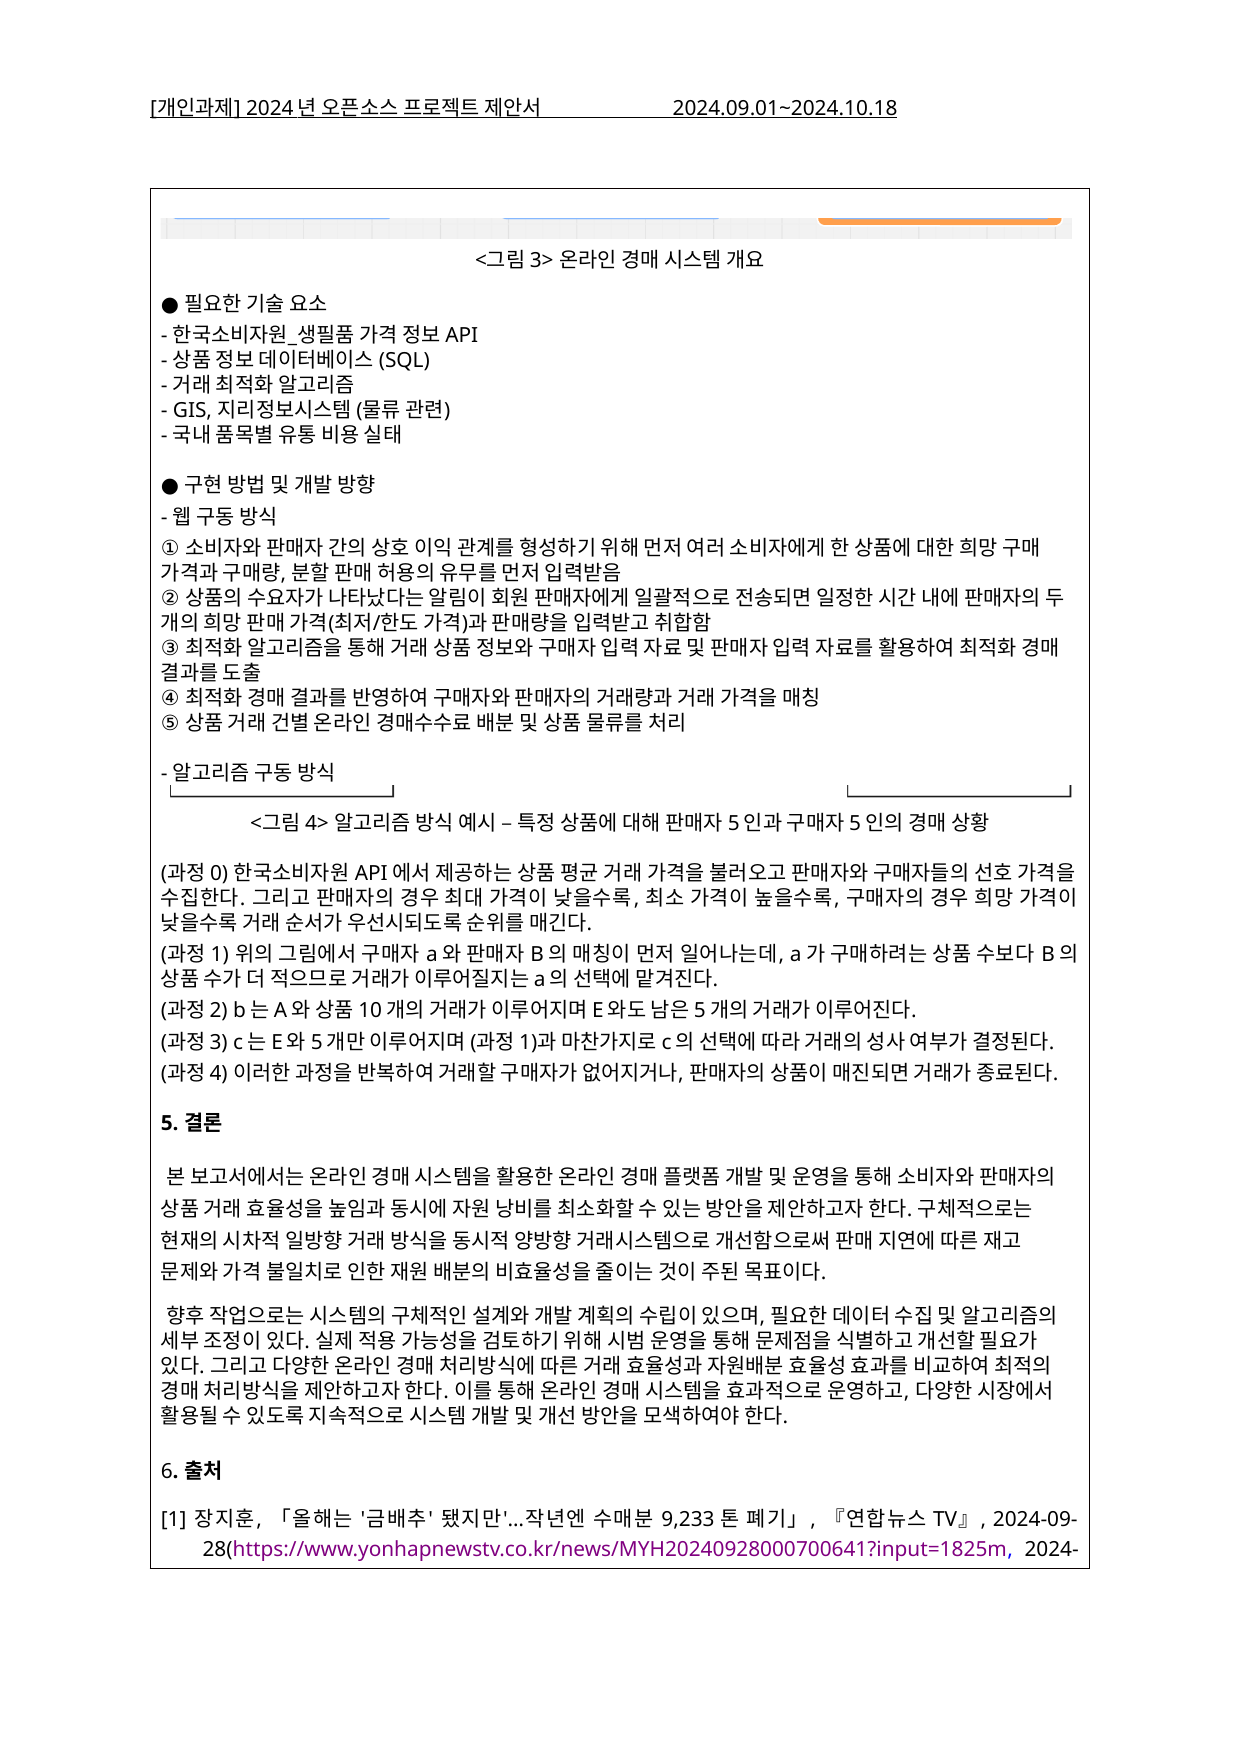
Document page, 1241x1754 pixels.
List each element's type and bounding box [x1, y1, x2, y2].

table_cell [151, 189, 1089, 1567]
picture [160, 785, 1079, 806]
picture [160, 218, 1072, 239]
